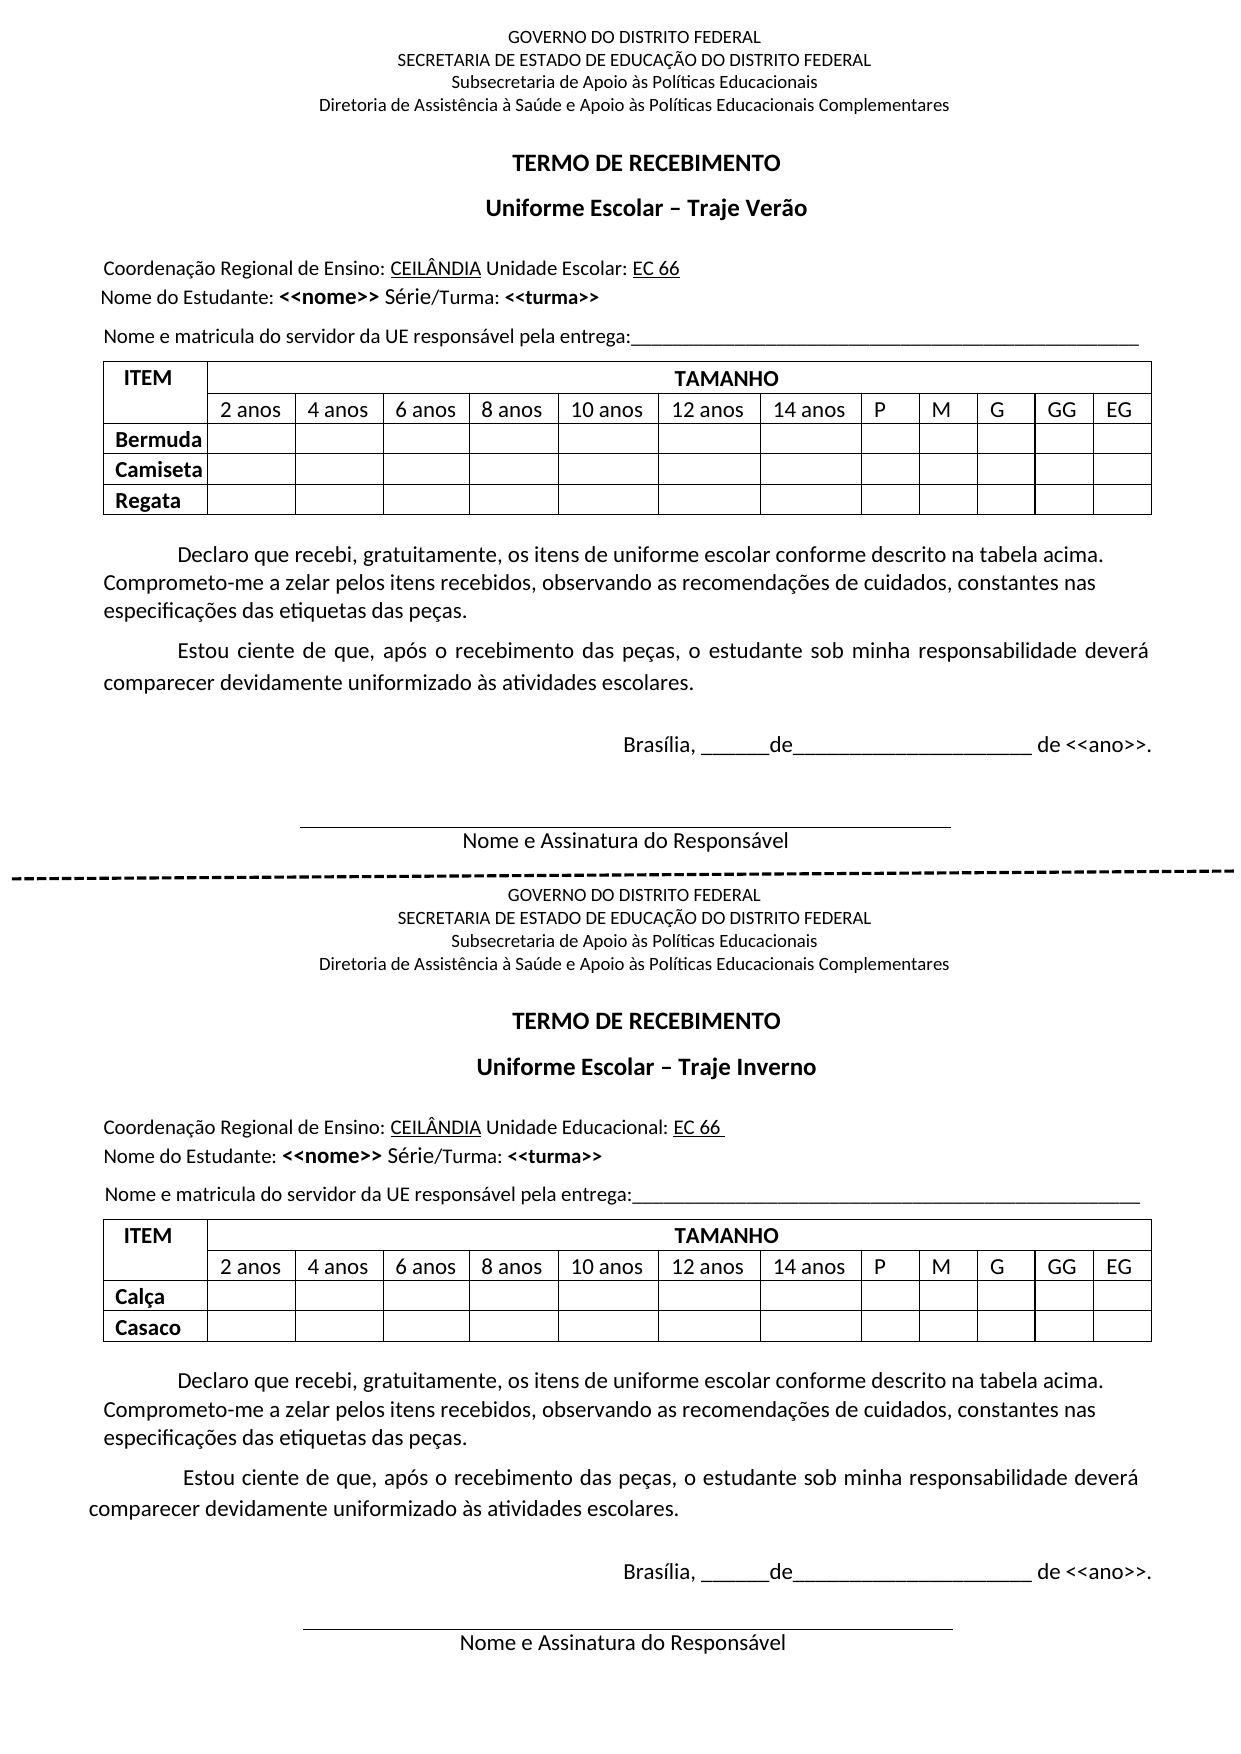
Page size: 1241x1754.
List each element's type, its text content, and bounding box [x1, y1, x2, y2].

table_cell [659, 1281, 760, 1310]
table_header [1035, 1220, 1093, 1250]
table_cell [470, 1311, 558, 1341]
table_cell [1094, 1311, 1151, 1341]
text SECRETARIA DE ESTADO DE EDUCAÇÃO DO DISTRITO FEDERAL [118, 906, 1151, 929]
table_cell [208, 1311, 295, 1341]
table_cell [659, 454, 760, 484]
table_cell [208, 1281, 295, 1310]
table_cell [296, 1311, 383, 1341]
text Coordenação Regional de Ensino: CEILÂNDIA Unidade Educacional: EC 66 [103, 1114, 1151, 1139]
table_header [383, 1220, 469, 1250]
text Diretoria de Assistência à Saúde e Apoio às Políticas Educacionais Complementares [118, 952, 1151, 975]
table_cell 8 anos [470, 1251, 558, 1280]
text Subsecretaria de Apoio às Políticas Educacionais [118, 929, 1151, 952]
table_cell 12 anos [659, 394, 760, 423]
text Brasília, ______de_____________________ de <<ano>>. [118, 1557, 1153, 1585]
text Estou ciente de que, após o recebimento das peças, o estudante sob minha responsabilidade deverá comparecer devidamente uniformizado às atividades escolares. [103, 637, 1151, 696]
table_cell Casaco [104, 1311, 207, 1341]
table_cell [559, 1281, 658, 1310]
table_cell [659, 1311, 760, 1341]
table_header [919, 1220, 977, 1250]
table_cell [862, 1281, 919, 1310]
table_cell [978, 454, 1034, 484]
table_cell [920, 1311, 977, 1341]
table_cell [920, 1281, 977, 1310]
table_cell 8 anos [470, 394, 558, 423]
table_cell [862, 424, 919, 453]
table_cell 6 anos [384, 1251, 469, 1280]
table_cell [470, 485, 558, 514]
table_cell [559, 1311, 658, 1341]
text TERMO DE RECEBIMENTO [142, 1005, 1150, 1036]
table_cell P [862, 394, 919, 423]
table_cell [1036, 424, 1093, 453]
table_cell 14 anos [761, 1251, 861, 1280]
table_cell [470, 454, 558, 484]
table_cell [296, 1281, 383, 1310]
table_cell Calça [104, 1281, 207, 1310]
text Estou ciente de que, após o recebimento das peças, o estudante sob minha responsabilidade deverá comparecer devidamente uniformizado às atividades escolares. [88, 1463, 1142, 1523]
table_cell G [978, 394, 1034, 423]
table_cell [920, 485, 977, 514]
table_cell [384, 485, 469, 514]
table_cell 4 anos [296, 1251, 383, 1280]
subtitle Uniforme Escolar – Traje Inverno [142, 1051, 1151, 1081]
text Coordenação Regional de Ensino: CEILÂNDIA Unidade Escolar: EC 66 [103, 255, 1151, 281]
table_cell [384, 424, 469, 453]
text GOVERNO DO DISTRITO FEDERAL [118, 883, 1150, 906]
table_cell [659, 485, 760, 514]
table_cell [920, 454, 977, 484]
table_header [1094, 1220, 1151, 1250]
table_cell 12 anos [659, 1251, 760, 1280]
table_cell [659, 424, 760, 453]
table_cell [559, 485, 658, 514]
table_header [208, 1220, 383, 1250]
table_cell 4 anos [296, 394, 383, 423]
table_cell 10 anos [559, 1251, 658, 1280]
text Declaro que recebi, gratuitamente, os itens de uniforme escolar conforme descrito na tabela acima. Comprometo-me a zelar pelos itens recebidos, observando as recomendações de cuidados, constantes nas especificações das etiquetas das peças. [103, 540, 1151, 624]
table_cell [559, 424, 658, 453]
table_header [208, 362, 383, 393]
text SECRETARIA DE ESTADO DE EDUCAÇÃO DO DISTRITO FEDERAL [118, 48, 1151, 71]
text TERMO DE RECEBIMENTO [142, 147, 1150, 177]
table_cell Regata [104, 485, 207, 514]
table_cell [470, 1281, 558, 1310]
table_cell [384, 1311, 469, 1341]
table_header TAMANHO [659, 362, 919, 393]
table_cell Bermuda [104, 424, 207, 453]
text GOVERNO DO DISTRITO FEDERAL [118, 25, 1151, 48]
table_cell [1094, 454, 1151, 484]
table_cell [208, 424, 295, 453]
table_cell 14 anos [761, 394, 861, 423]
table_cell 10 anos [559, 394, 658, 423]
table_cell [208, 485, 295, 514]
table_header TAMANHO [659, 1220, 919, 1250]
text Nome e Assinatura do Responsável [118, 826, 1151, 854]
table_cell [1036, 1281, 1093, 1310]
table_cell [559, 454, 658, 484]
table_cell [761, 1311, 861, 1341]
text Nome e matricula do servidor da UE responsável pela entrega:_________________________________________________ [104, 1181, 1151, 1207]
text Nome do Estudante: <<nome>> Série/Turma: <<turma>> [100, 282, 1151, 311]
table_cell P [862, 1251, 919, 1280]
table_header [977, 362, 1035, 393]
table_cell [296, 424, 383, 453]
table_cell [208, 454, 295, 484]
text Nome e matricula do servidor da UE responsável pela entrega:_________________________________________________ [103, 323, 1151, 348]
text Diretoria de Assistência à Saúde e Apoio às Políticas Educacionais Complementares [118, 93, 1151, 116]
table_header [383, 362, 469, 393]
text Brasília, ______de_____________________ de <<ano>>. [118, 730, 1153, 758]
table_cell [1094, 1281, 1151, 1310]
table_cell [862, 485, 919, 514]
table_cell [1036, 1311, 1093, 1341]
table_cell 6 anos [384, 394, 469, 423]
table_cell M [920, 394, 977, 423]
table_cell [1094, 424, 1151, 453]
table_cell GG [1036, 1251, 1093, 1280]
table_header [470, 362, 659, 393]
table_cell [761, 424, 861, 453]
text Subsecretaria de Apoio às Políticas Educacionais [118, 71, 1151, 93]
table_header [977, 1220, 1035, 1250]
table_cell [761, 485, 861, 514]
table_cell [1036, 454, 1093, 484]
table_cell EG [1094, 1251, 1151, 1280]
table_cell Camiseta [104, 454, 207, 484]
table_cell G [978, 1251, 1034, 1280]
table_cell [761, 1281, 861, 1310]
table_cell [920, 424, 977, 453]
table_cell [978, 424, 1034, 453]
table_cell [978, 485, 1034, 514]
subtitle Uniforme Escolar – Traje Verão [142, 192, 1151, 223]
table_cell M [920, 1251, 977, 1280]
table_cell [978, 1281, 1034, 1310]
table_cell [862, 1311, 919, 1341]
table_cell [761, 454, 861, 484]
table_cell 2 anos [208, 1251, 295, 1280]
table_cell [862, 454, 919, 484]
table_header [1094, 362, 1151, 393]
table_cell [978, 1311, 1034, 1341]
table_cell [384, 454, 469, 484]
table_header ITEM [104, 1220, 207, 1280]
text Nome do Estudante: <<nome>> Série/Turma: <<turma>> [103, 1141, 1151, 1169]
table_cell [296, 485, 383, 514]
table_cell EG [1094, 394, 1151, 423]
table_header [919, 362, 977, 393]
table_header [1035, 362, 1093, 393]
table_cell [1094, 485, 1151, 514]
table_cell [470, 424, 558, 453]
table_cell GG [1036, 394, 1093, 423]
table_cell [1036, 485, 1093, 514]
table_cell [296, 454, 383, 484]
table_cell [384, 1281, 469, 1310]
table_cell 2 anos [208, 394, 295, 423]
table_header [470, 1220, 659, 1250]
text Nome e Assinatura do Responsável [118, 1628, 1151, 1656]
text Declaro que recebi, gratuitamente, os itens de uniforme escolar conforme descrito na tabela acima. Comprometo-me a zelar pelos itens recebidos, observando as recomendações de cuidados, constantes nas especificações das etiquetas das peças. [103, 1367, 1151, 1451]
table_header ITEM [104, 362, 207, 423]
